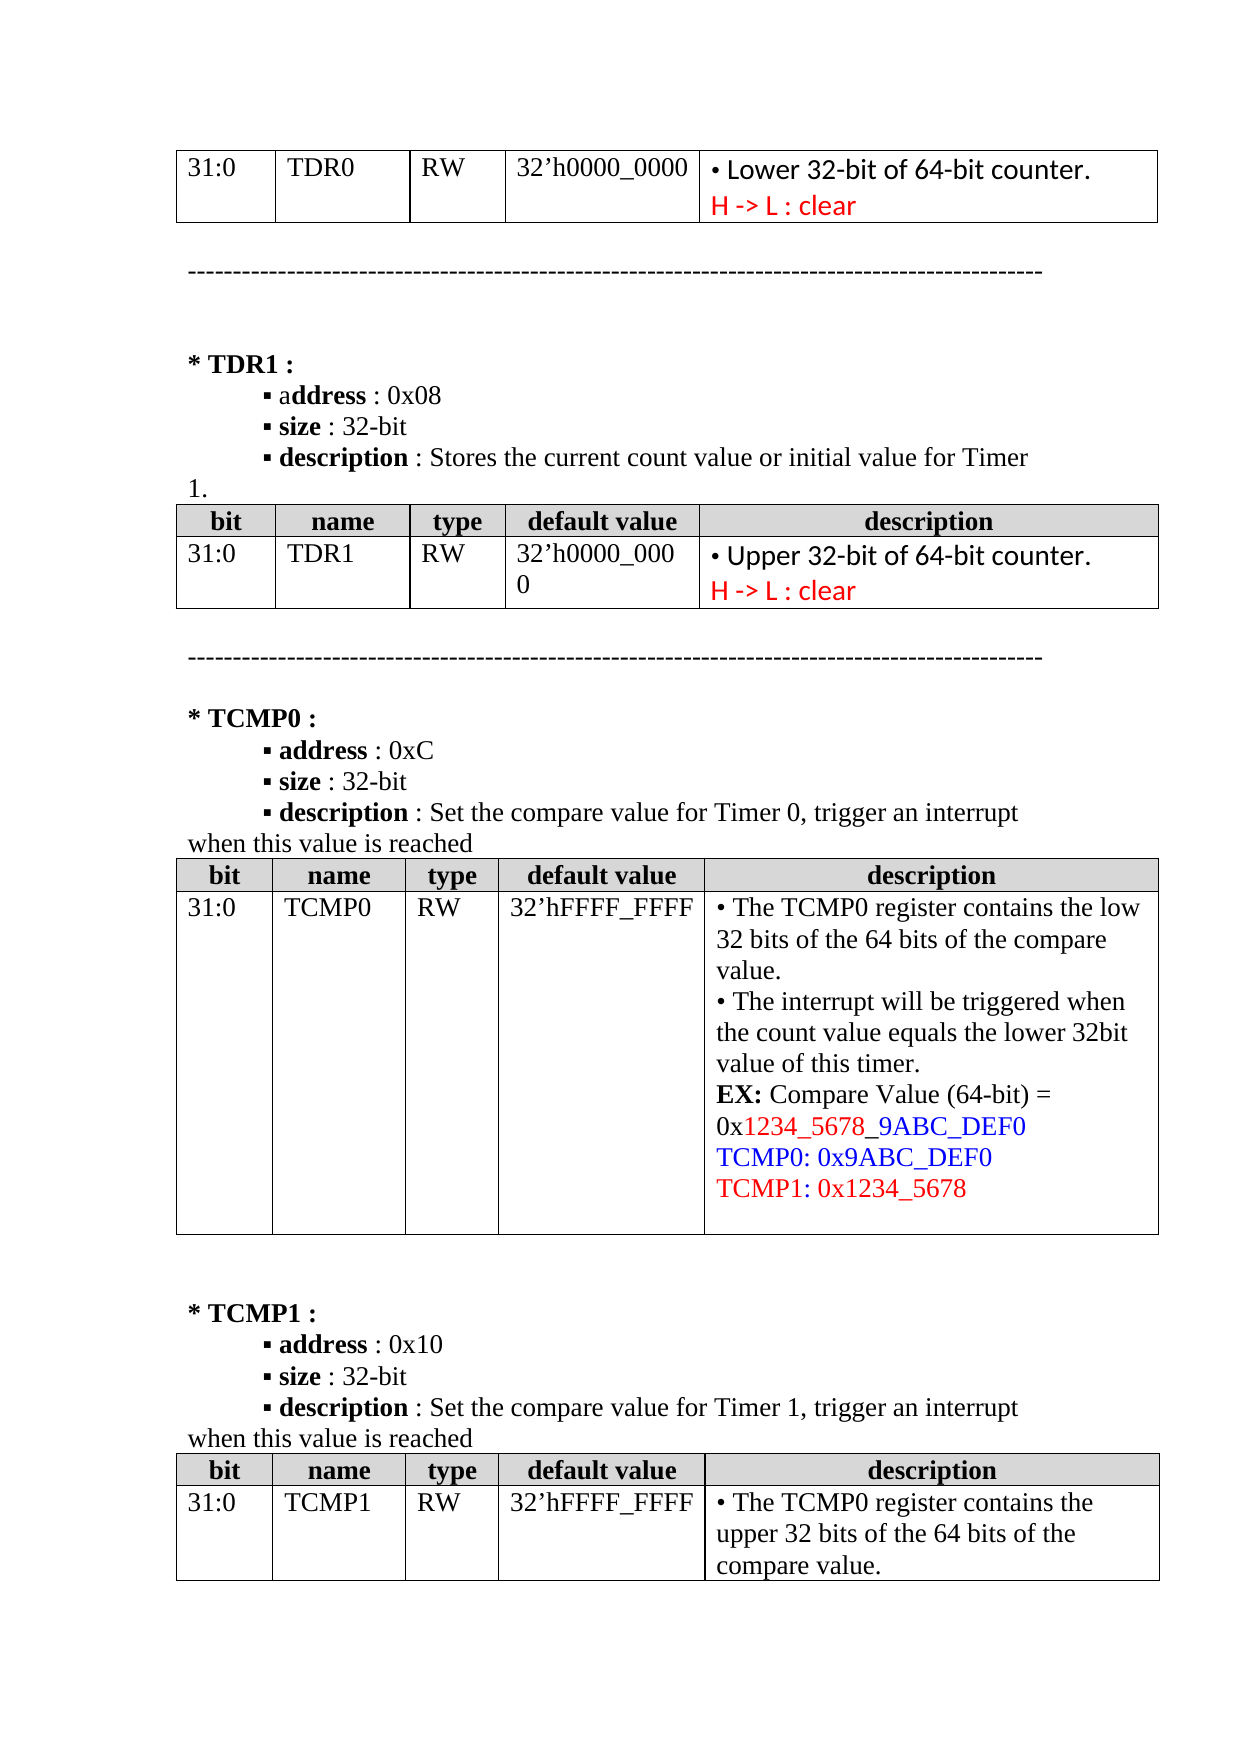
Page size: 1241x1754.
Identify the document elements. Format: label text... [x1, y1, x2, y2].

table_header type [411, 505, 505, 536]
table_cell 32’h0000_0000 [506, 151, 699, 222]
table_cell TDR1 [276, 537, 409, 608]
list ▪ size : 32-bit [187, 765, 1053, 796]
list ▪ size : 32-bit [187, 1360, 1053, 1391]
table_cell 32’hFFFF_FFFF [499, 892, 704, 1234]
list ▪ size : 32-bit [187, 410, 1053, 441]
table_cell RW [411, 537, 505, 608]
list ▪ description : Stores the current count value or initial value for Timer 1. [187, 441, 1053, 504]
table_header description [700, 505, 1158, 536]
list * TCMP0 : [187, 703, 1053, 734]
table_cell TCMP1 [273, 1486, 405, 1580]
table_cell RW [411, 151, 505, 222]
table_cell • Upper 32-bit of 64-bit counter. H -> L : clear [700, 537, 1158, 608]
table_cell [706, 1486, 1159, 1580]
table_header name [276, 505, 409, 536]
table_header description [706, 1454, 1159, 1485]
table_header type [406, 859, 498, 891]
table_cell 31:0 [177, 892, 272, 1234]
table_header name [273, 1454, 405, 1485]
list ▪ description : Set the compare value for Timer 1, trigger an interrupt when this value is reached [187, 1391, 1053, 1453]
table_cell 31:0 [177, 537, 275, 608]
list ▪ address : 0x10 [187, 1329, 1053, 1360]
table_header bit [177, 859, 272, 891]
table_header default value [506, 505, 699, 536]
table_cell RW [406, 892, 498, 1234]
list * TDR1 : [187, 348, 1053, 379]
table_header default value [499, 859, 704, 891]
table_header default value [499, 1454, 704, 1485]
list ----------------------------------------------------------------------------------------------- [187, 640, 1053, 671]
table_cell 32’h0000_0000 [506, 537, 699, 608]
table_cell • The TCMP0 register contains the low 32 bits of the 64 bits of the compare value. • The interrupt will be triggered when the count value equals the lower 32bit value of this timer. EX: Compare Value (64-bit) = 0x1234_5678_9ABC_DEF0 TCMP0: 0x9ABC_DEF0 TCMP1: 0x1234_5678 [705, 892, 1158, 1234]
table_cell TDR0 [276, 151, 409, 222]
table_cell • Lower 32-bit of 64-bit counter. H -> L : clear [700, 151, 1157, 222]
table_cell 31:0 [177, 151, 275, 222]
table_cell 31:0 [177, 1486, 272, 1580]
table_header bit [177, 1454, 272, 1485]
table_header description [705, 859, 1158, 891]
list ▪ address : 0xC [187, 734, 1053, 765]
table_header bit [177, 505, 275, 536]
table_header type [406, 1454, 498, 1485]
table_cell TCMP0 [273, 892, 405, 1234]
table_header name [273, 859, 405, 891]
list ----------------------------------------------------------------------------------------------- [187, 254, 1053, 286]
table_cell 32’hFFFF_FFFF [499, 1486, 704, 1580]
list ▪ address : 0x08 [187, 379, 1053, 410]
list ▪ description : Set the compare value for Timer 0, trigger an interrupt when this value is reached [187, 796, 1053, 858]
table_cell RW [406, 1486, 498, 1580]
list * TCMP1 : [187, 1297, 1053, 1329]
